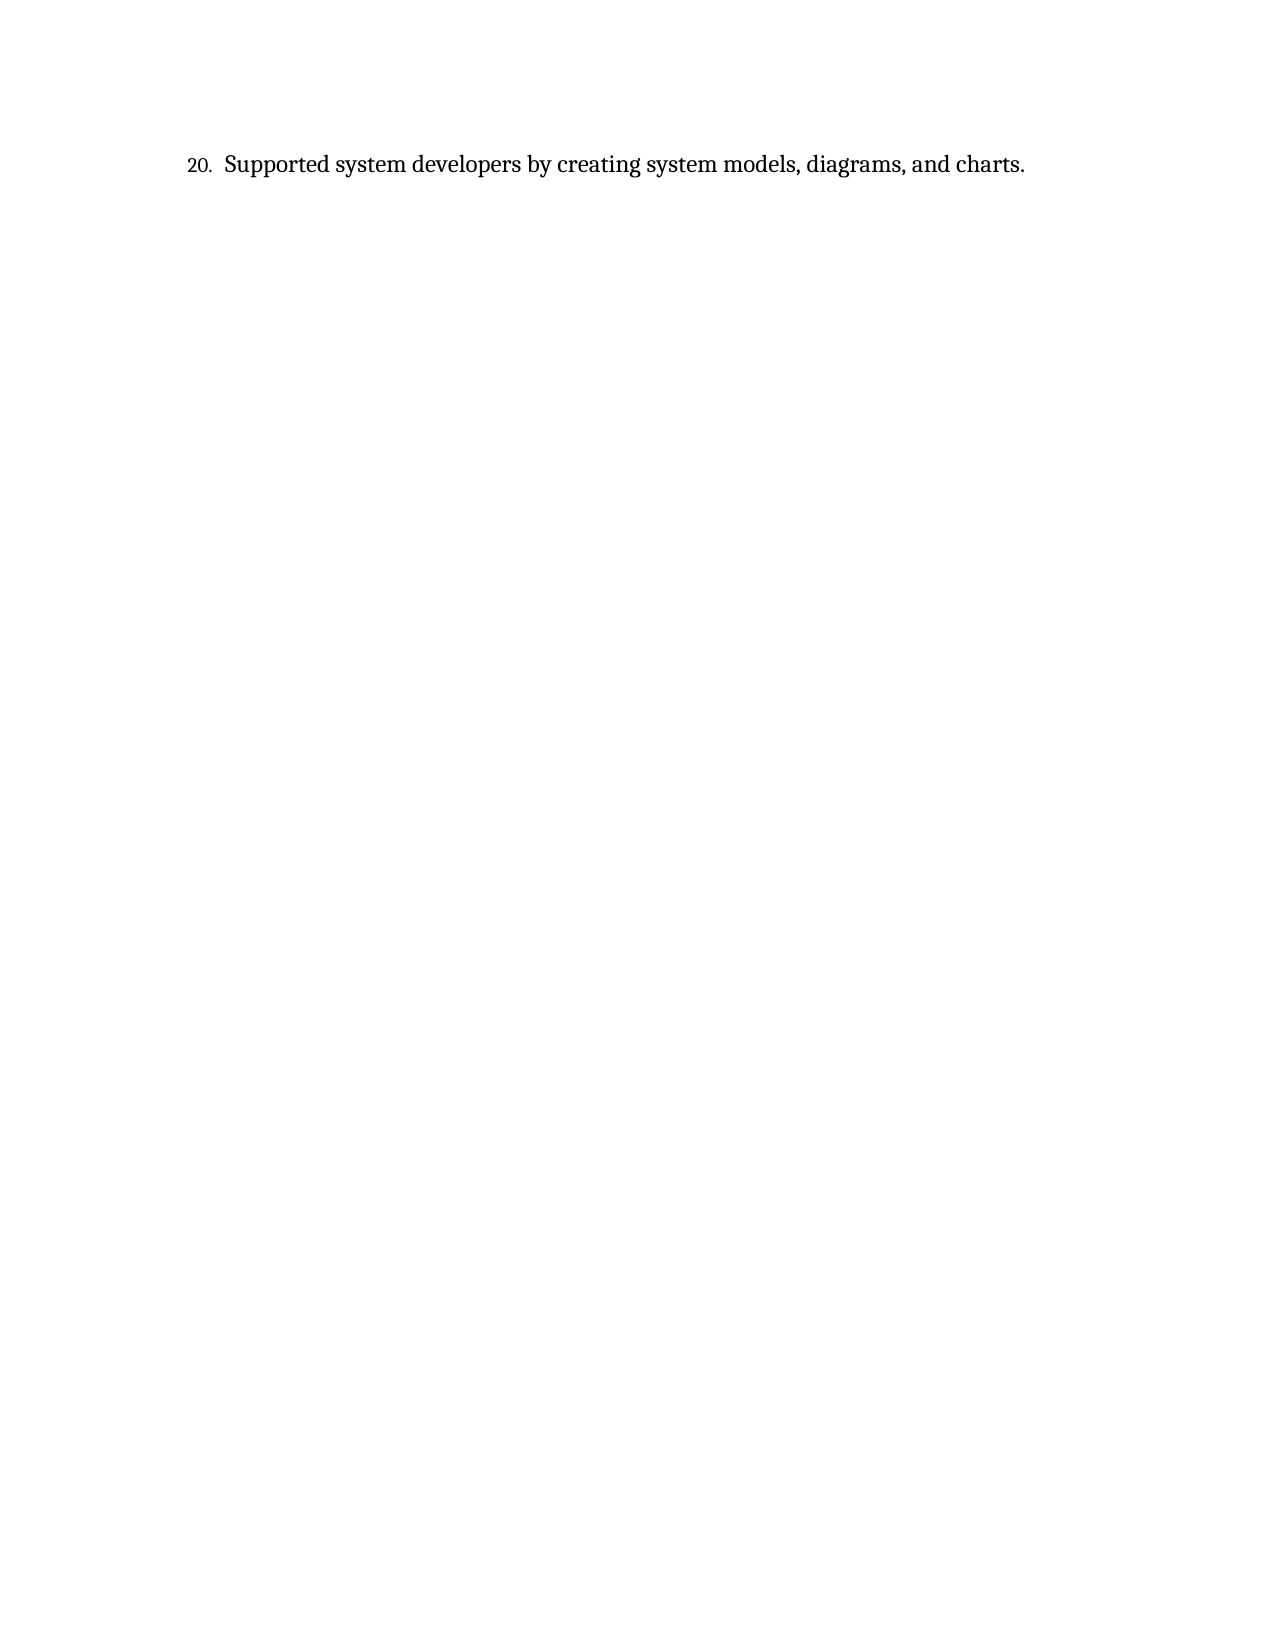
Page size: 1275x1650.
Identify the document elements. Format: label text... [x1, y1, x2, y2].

list Supported system developers by creating system models, diagrams, and charts. [187, 150, 1125, 179]
